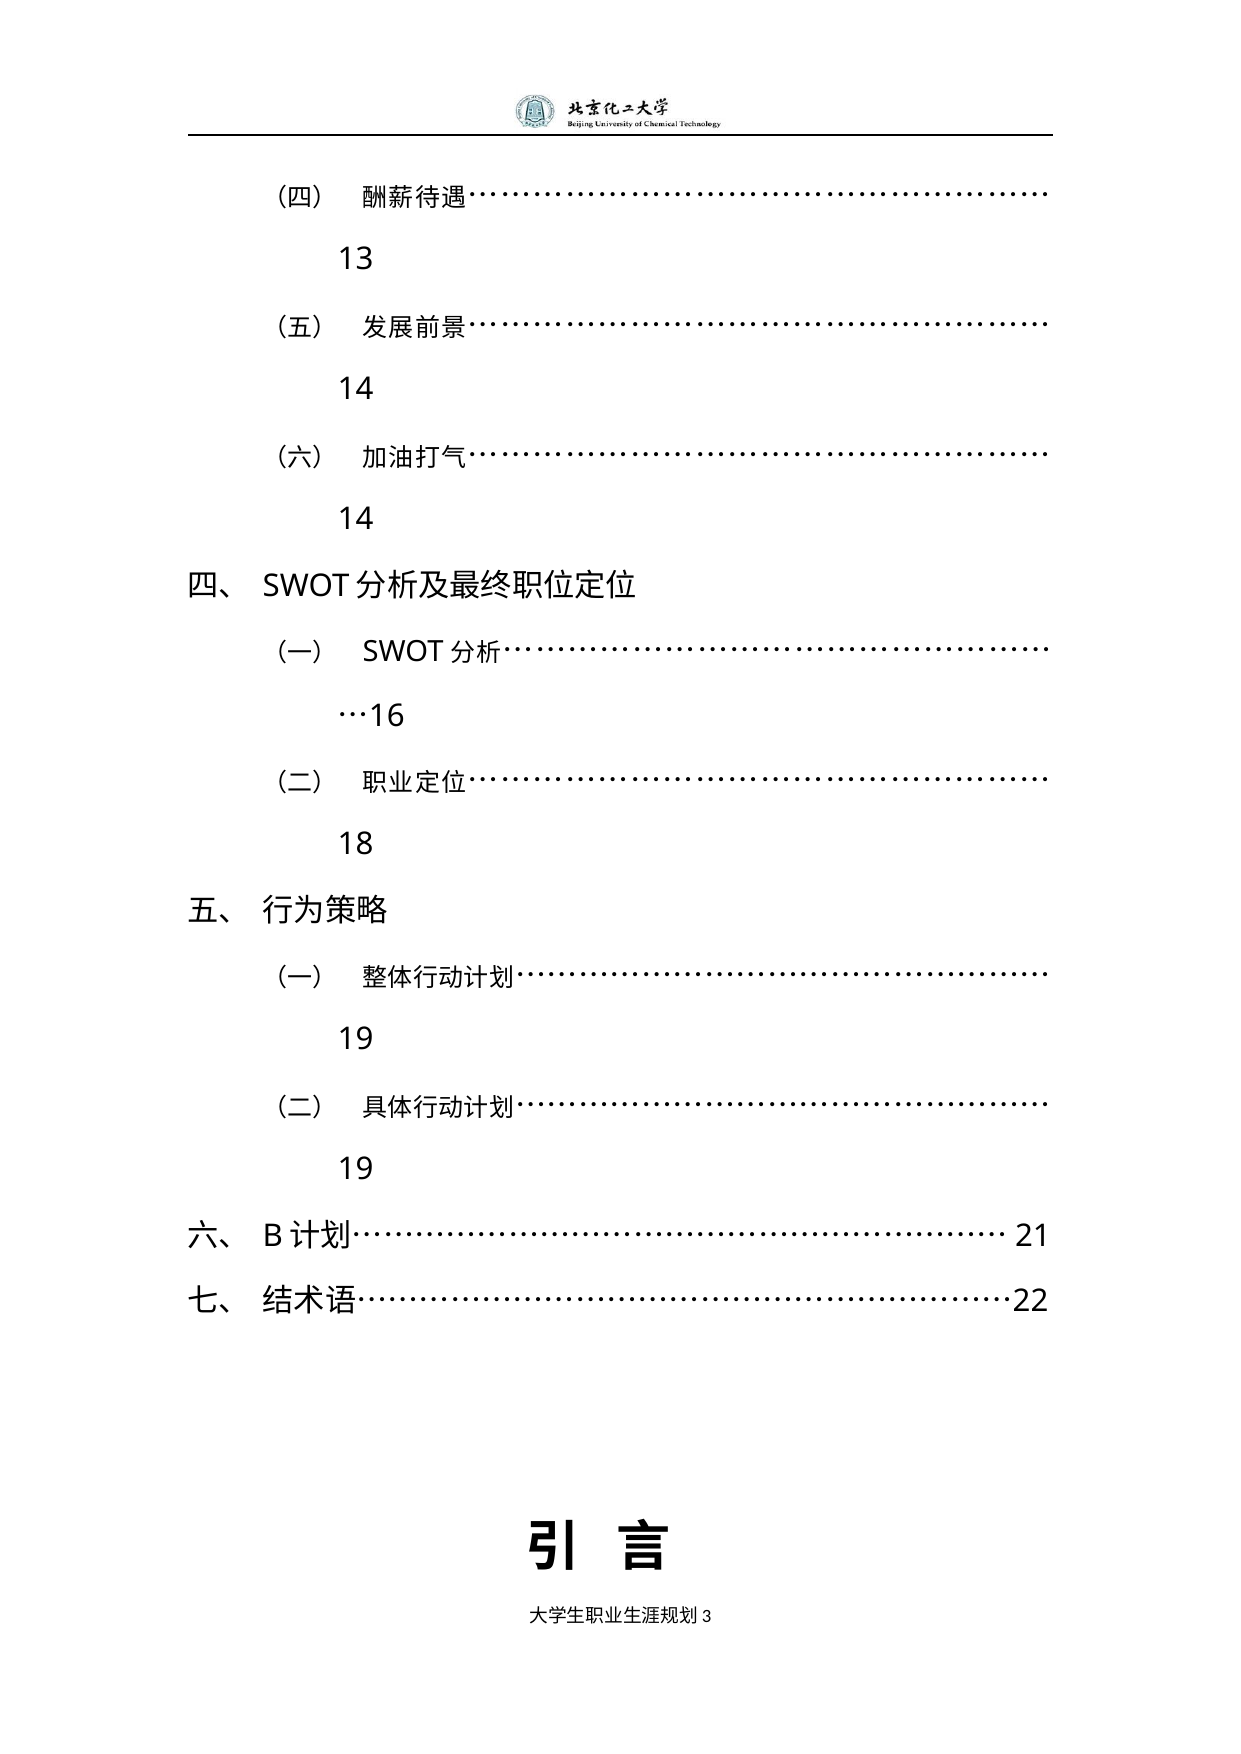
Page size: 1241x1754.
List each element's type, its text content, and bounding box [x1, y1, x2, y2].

list 发展前景………………………………………………14 [262, 290, 1053, 420]
text 引 言 [187, 1493, 1009, 1590]
list 加油打气………………………………………………14 [262, 420, 1053, 550]
list 整体行动计划……………………………………………19 [262, 940, 1053, 1070]
list 酬薪待遇………………………………………………13 [262, 160, 1053, 290]
list 职业定位……………………………………………… 18 [262, 745, 1053, 875]
list SWOT分析及最终职位定位 [187, 550, 1053, 615]
list B计划……………………………………………………… 21 [187, 1200, 1053, 1265]
list 行为策略 [187, 875, 1053, 940]
list 结术语………………………………………………………22 [187, 1265, 1053, 1330]
list SWOT分析………………………………………………16 [262, 615, 1053, 745]
picture [513, 88, 727, 134]
list 具体行动计划……………………………………………19 [262, 1070, 1053, 1200]
